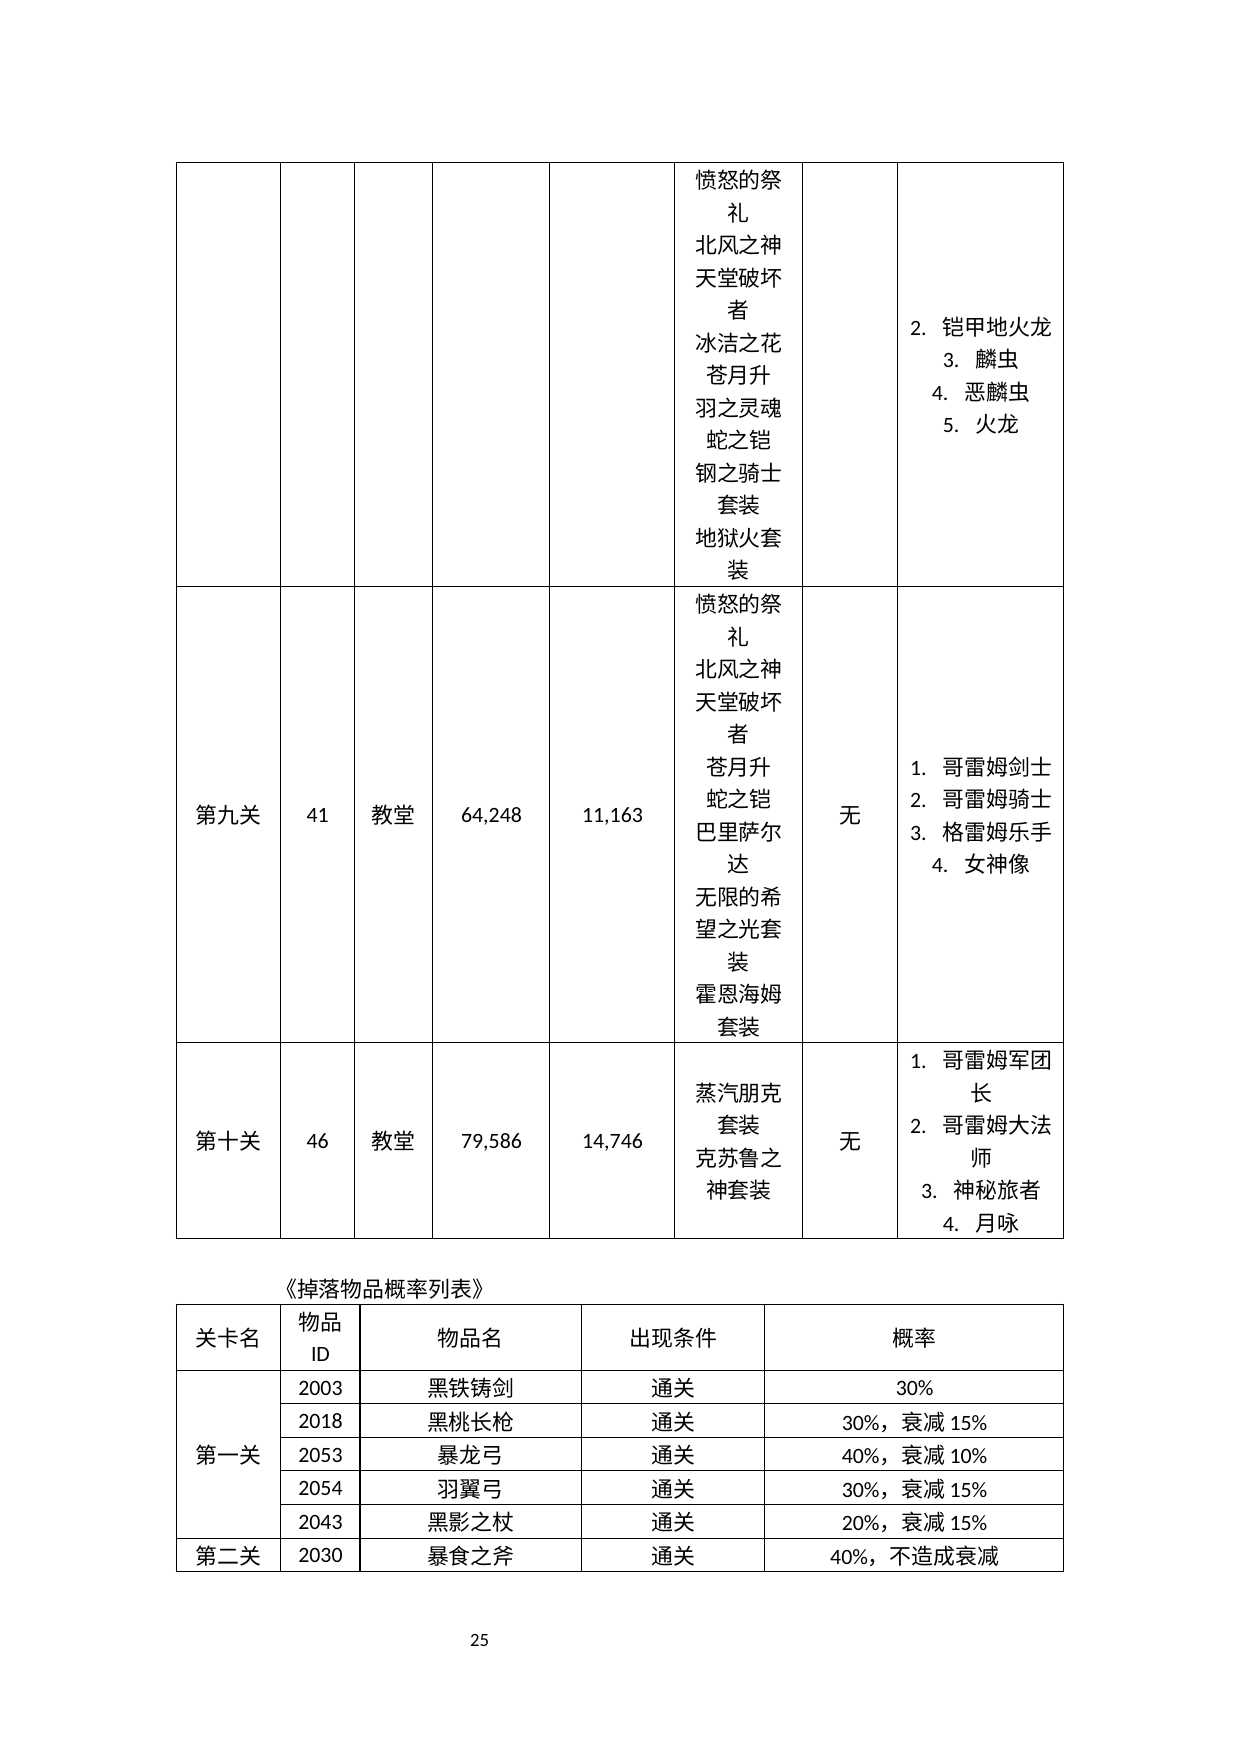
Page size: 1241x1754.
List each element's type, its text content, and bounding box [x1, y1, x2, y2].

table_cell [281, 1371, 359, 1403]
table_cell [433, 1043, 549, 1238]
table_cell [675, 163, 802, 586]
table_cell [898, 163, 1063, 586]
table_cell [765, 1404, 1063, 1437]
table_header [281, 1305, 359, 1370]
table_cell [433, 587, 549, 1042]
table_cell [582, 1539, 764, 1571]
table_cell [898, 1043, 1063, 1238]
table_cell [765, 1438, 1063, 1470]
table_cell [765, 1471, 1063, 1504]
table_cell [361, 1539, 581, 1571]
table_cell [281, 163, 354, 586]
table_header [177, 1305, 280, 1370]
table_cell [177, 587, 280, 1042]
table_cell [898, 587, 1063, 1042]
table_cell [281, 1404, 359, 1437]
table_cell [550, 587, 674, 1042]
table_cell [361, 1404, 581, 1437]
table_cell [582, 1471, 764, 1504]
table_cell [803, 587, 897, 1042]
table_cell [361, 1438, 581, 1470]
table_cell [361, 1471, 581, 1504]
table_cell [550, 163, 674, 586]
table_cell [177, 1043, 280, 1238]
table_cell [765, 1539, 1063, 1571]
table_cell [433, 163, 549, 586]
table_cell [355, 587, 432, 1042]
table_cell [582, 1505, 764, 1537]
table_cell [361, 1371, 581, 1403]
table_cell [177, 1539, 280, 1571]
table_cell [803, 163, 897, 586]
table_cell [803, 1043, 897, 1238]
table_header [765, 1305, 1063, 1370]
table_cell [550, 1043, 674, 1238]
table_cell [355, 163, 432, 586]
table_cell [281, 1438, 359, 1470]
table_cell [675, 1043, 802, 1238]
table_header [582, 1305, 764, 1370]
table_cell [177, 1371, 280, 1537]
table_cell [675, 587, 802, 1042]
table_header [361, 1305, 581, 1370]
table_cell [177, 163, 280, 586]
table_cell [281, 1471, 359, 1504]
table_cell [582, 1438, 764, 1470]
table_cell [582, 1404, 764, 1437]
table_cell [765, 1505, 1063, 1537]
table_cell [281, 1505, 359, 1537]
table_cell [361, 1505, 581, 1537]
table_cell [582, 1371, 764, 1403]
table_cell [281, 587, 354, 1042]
list 《掉落物品概率列表》 [231, 1271, 1053, 1304]
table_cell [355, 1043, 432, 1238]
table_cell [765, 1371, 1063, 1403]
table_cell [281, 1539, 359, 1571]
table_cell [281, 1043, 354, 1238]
